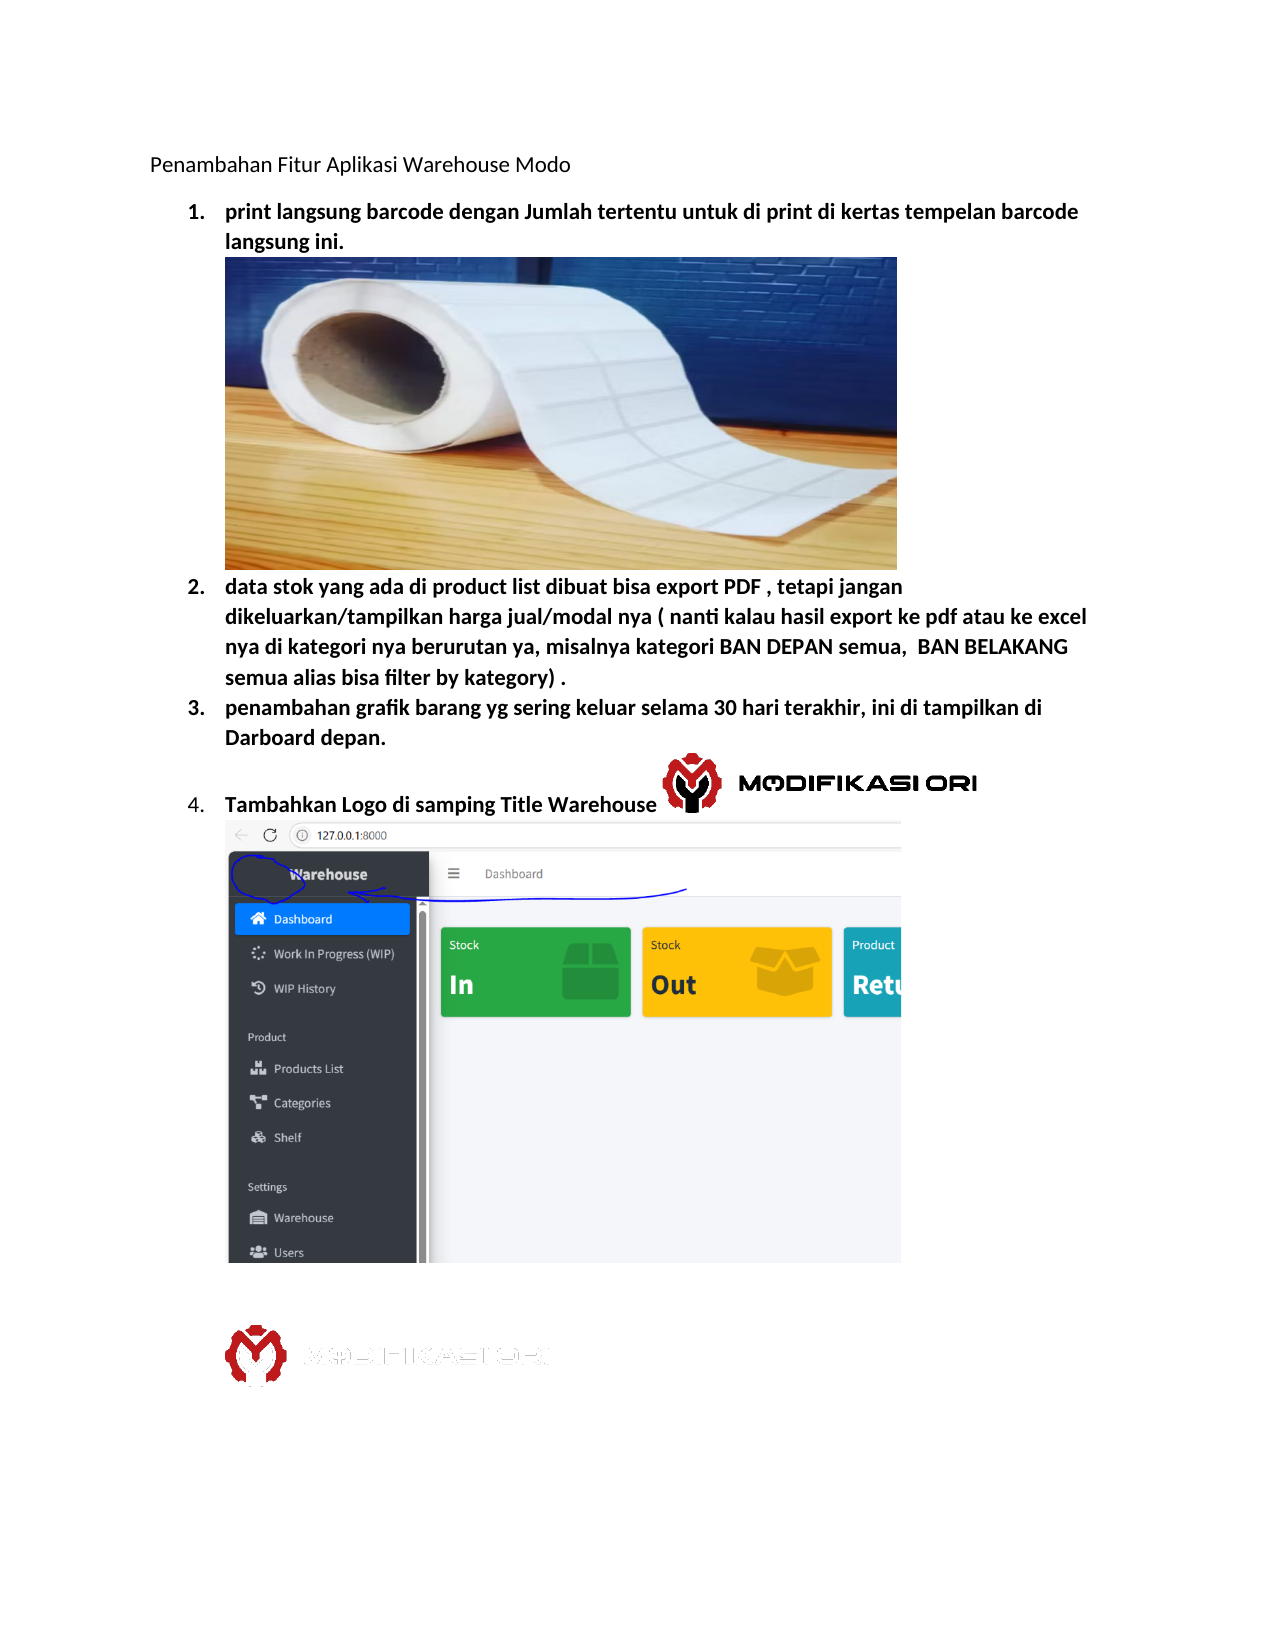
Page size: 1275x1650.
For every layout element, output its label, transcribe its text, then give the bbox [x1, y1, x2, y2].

list print langsung barcode dengan Jumlah tertentu untuk di print di kertas tempelan barcode langsung ini. [187, 197, 1125, 255]
list data stok yang ada di product list dibuat bisa export PDF , tetapi jangan dikeluarkan/tampilkan harga jual/modal nya ( nanti kalau hasil export ke pdf atau ke excel nya di kategori nya berurutan ya, misalnya kategori BAN DEPAN semua, BAN BELAKANG semua alias bisa filter by kategory) . [187, 572, 1125, 691]
list penambahan grafik barang yg sering keluar selama 30 hari terakhir, ini di tampilkan di Darboard depan. [187, 693, 1125, 751]
picture [662, 753, 977, 813]
picture [225, 257, 897, 570]
text Penambahan Fitur Aplikasi Warehouse Modo [150, 150, 1125, 178]
picture [225, 820, 902, 1263]
picture [225, 1325, 549, 1387]
